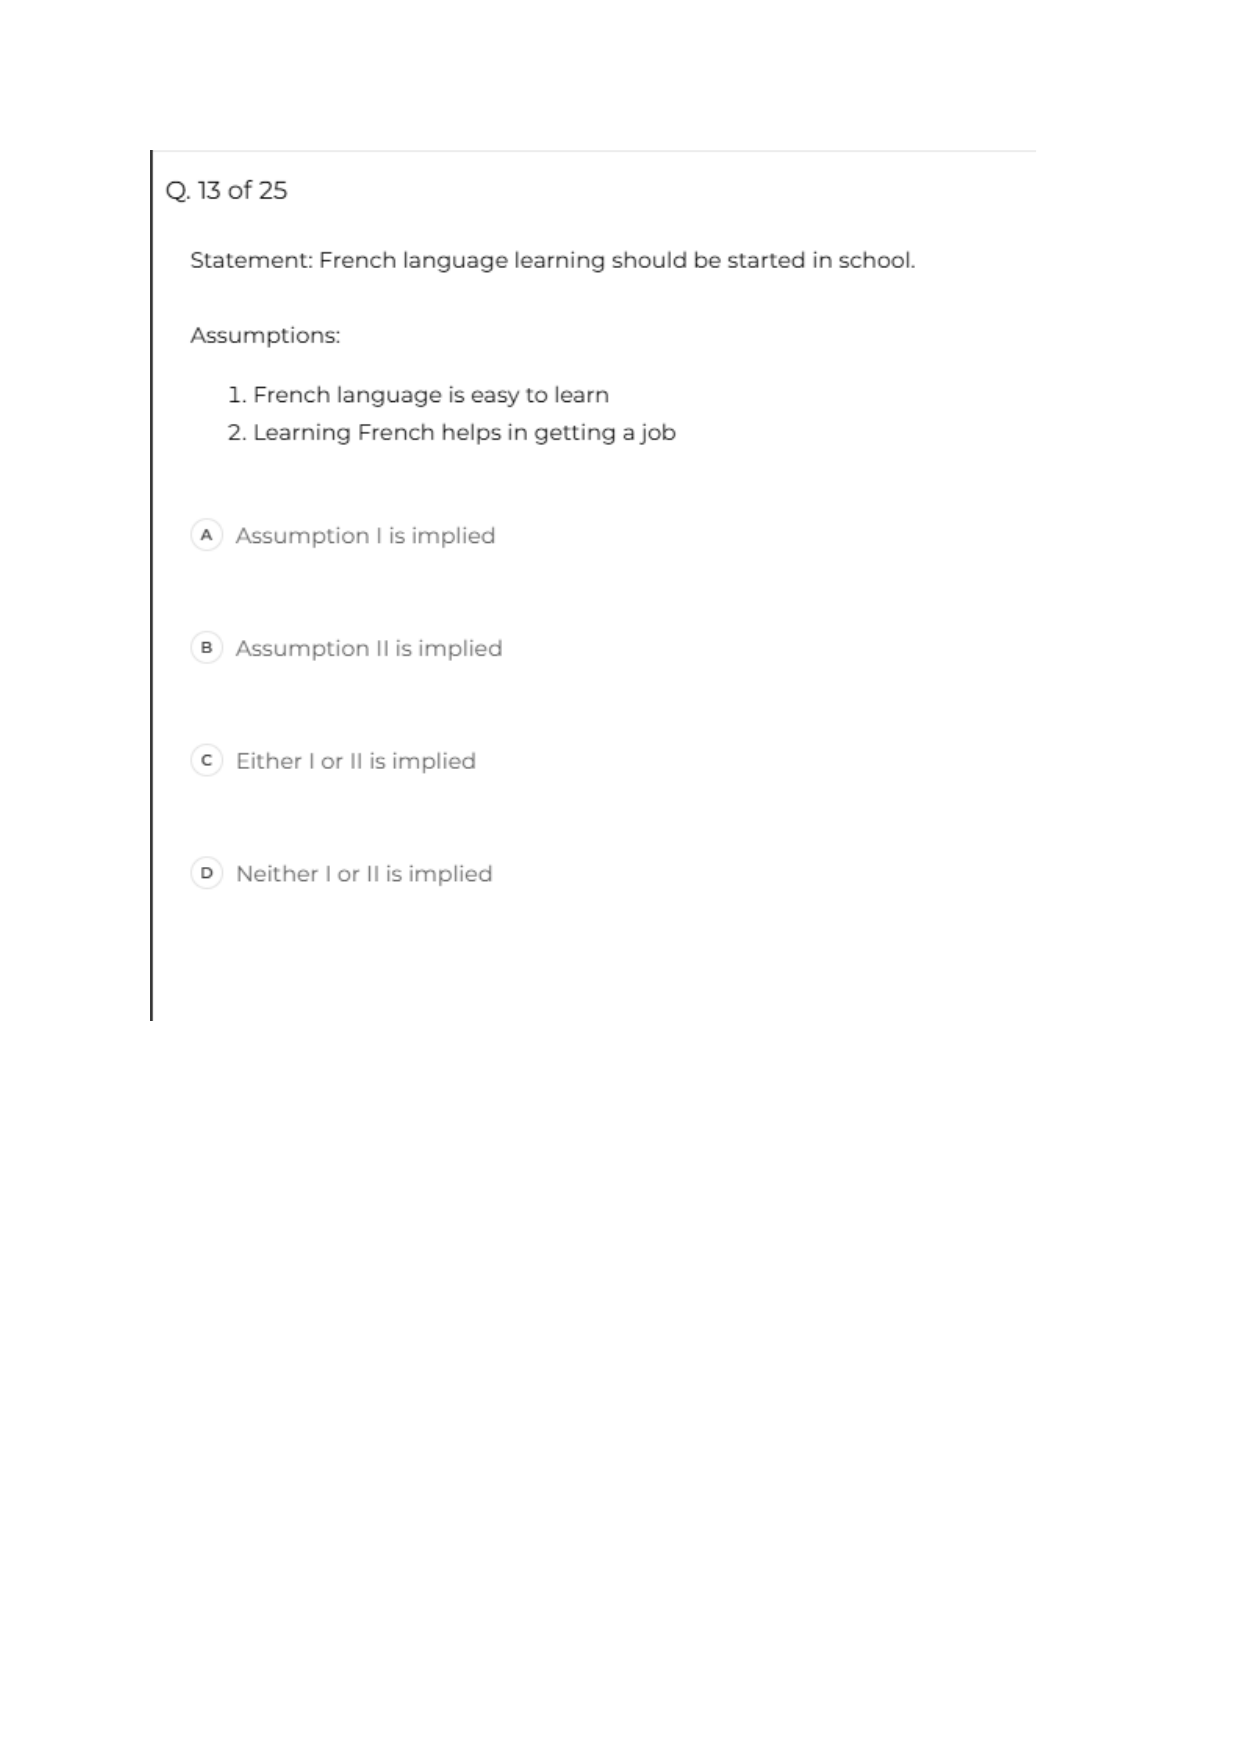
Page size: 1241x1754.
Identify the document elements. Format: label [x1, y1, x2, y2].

picture [150, 150, 1037, 1021]
